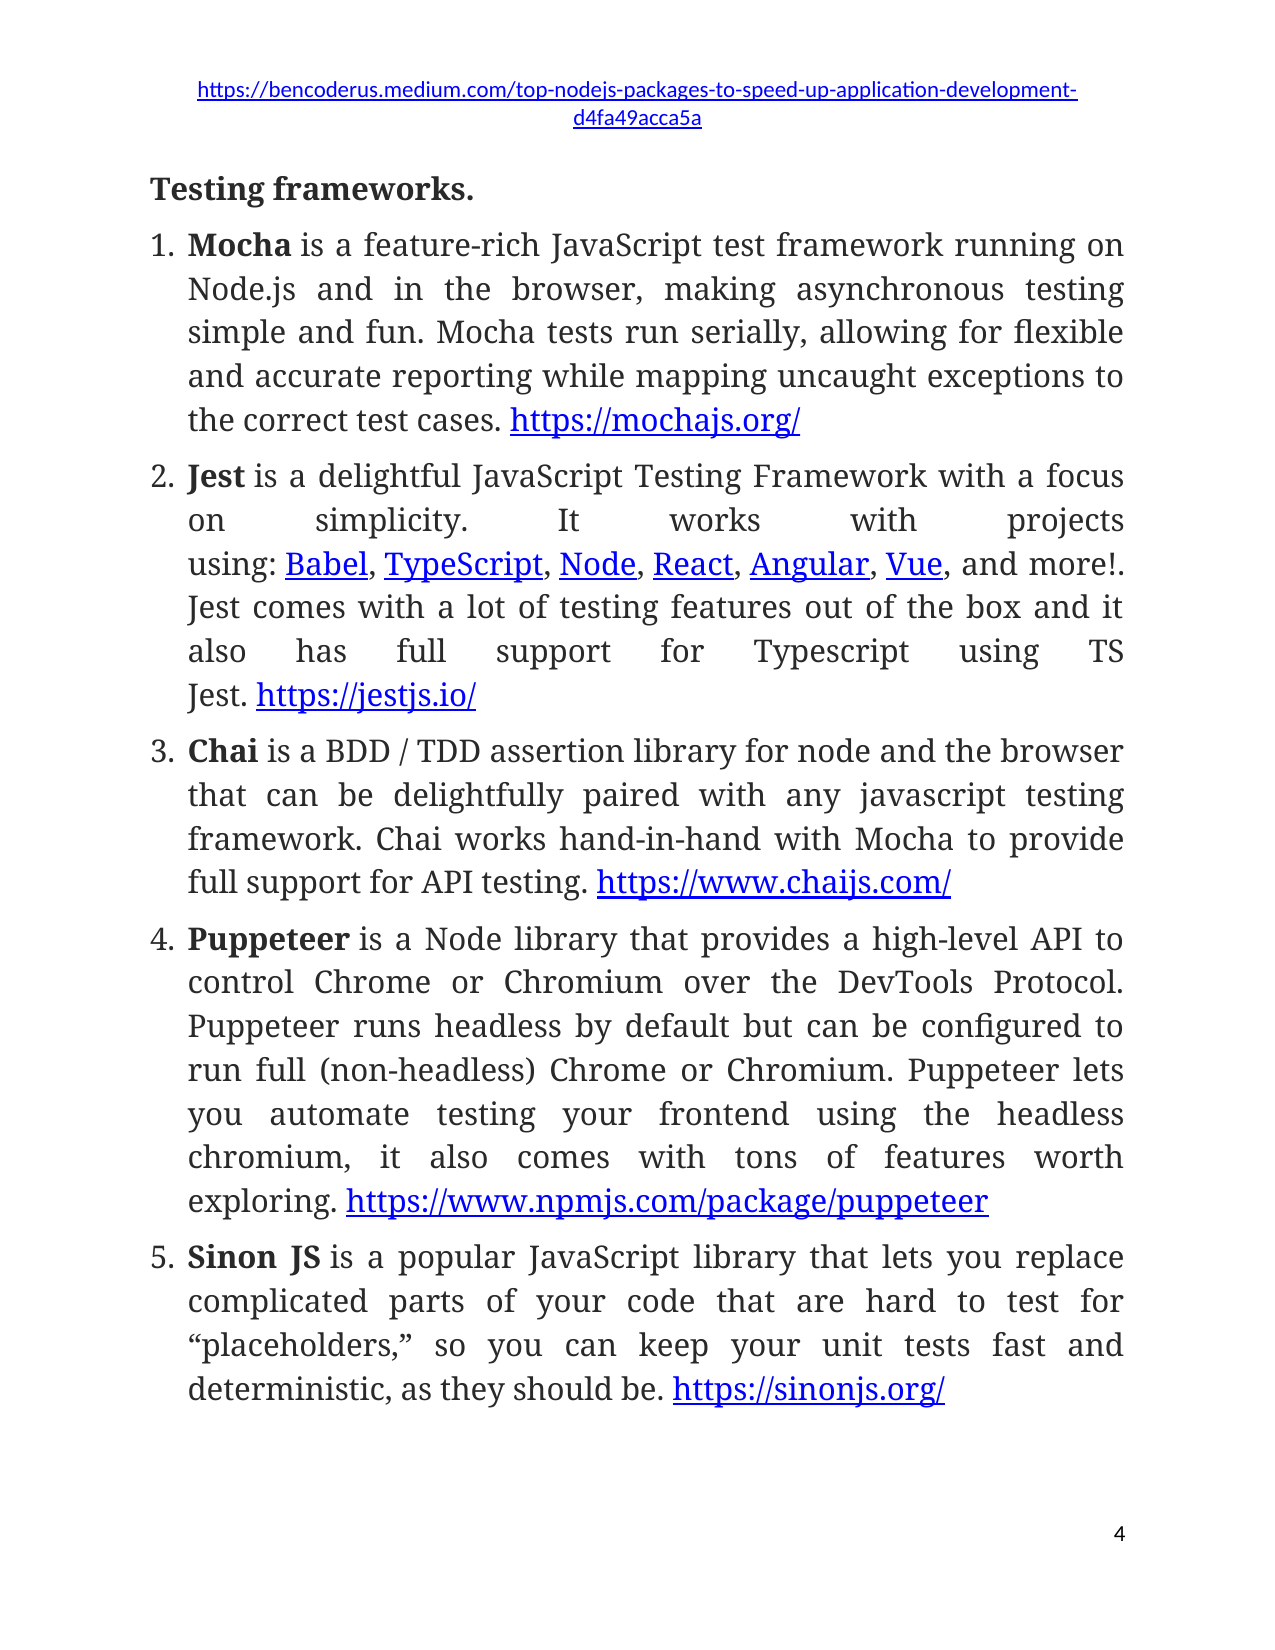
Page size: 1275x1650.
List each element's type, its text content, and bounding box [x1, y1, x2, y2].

list Sinon JS is a popular JavaScript library that lets you replace complicated parts of your code that are hard to test for “placeholders,” so you can keep your unit tests fast and deterministic, as they should be. https://sinonjs.org/ [150, 1234, 1125, 1409]
list Puppeteer is a Node library that provides a high-level API to control Chrome or Chromium over the DevTools Protocol. Puppeteer runs headless by default but can be configured to run full (non-headless) Chrome or Chromium. Puppeteer lets you automate testing your frontend using the headless chromium, it also comes with tons of features worth exploring. https://www.npmjs.com/package/puppeteer [150, 915, 1125, 1222]
list Jest is a delightful JavaScript Testing Framework with a focus on simplicity. It works with projects using: Babel, TypeScript, Node, React, Angular, Vue, and more!. Jest comes with a lot of testing features out of the box and it also has full support for Typescript using TS Jest. https://jestjs.io/ [150, 453, 1125, 715]
list Chai is a BDD / TDD assertion library for node and the browser that can be delightfully paired with any javascript testing framework. Chai works hand-in-hand with Mocha to provide full support for API testing. https://www.chaijs.com/ [150, 728, 1125, 903]
list Mocha is a feature-rich JavaScript test framework running on Node.js and in the browser, making asynchronous testing simple and fun. Mocha tests run serially, allowing for flexible and accurate reporting while mapping uncaught exceptions to the correct test cases. https://mochajs.org/ [150, 222, 1125, 440]
text Testing frameworks. [150, 159, 1125, 209]
